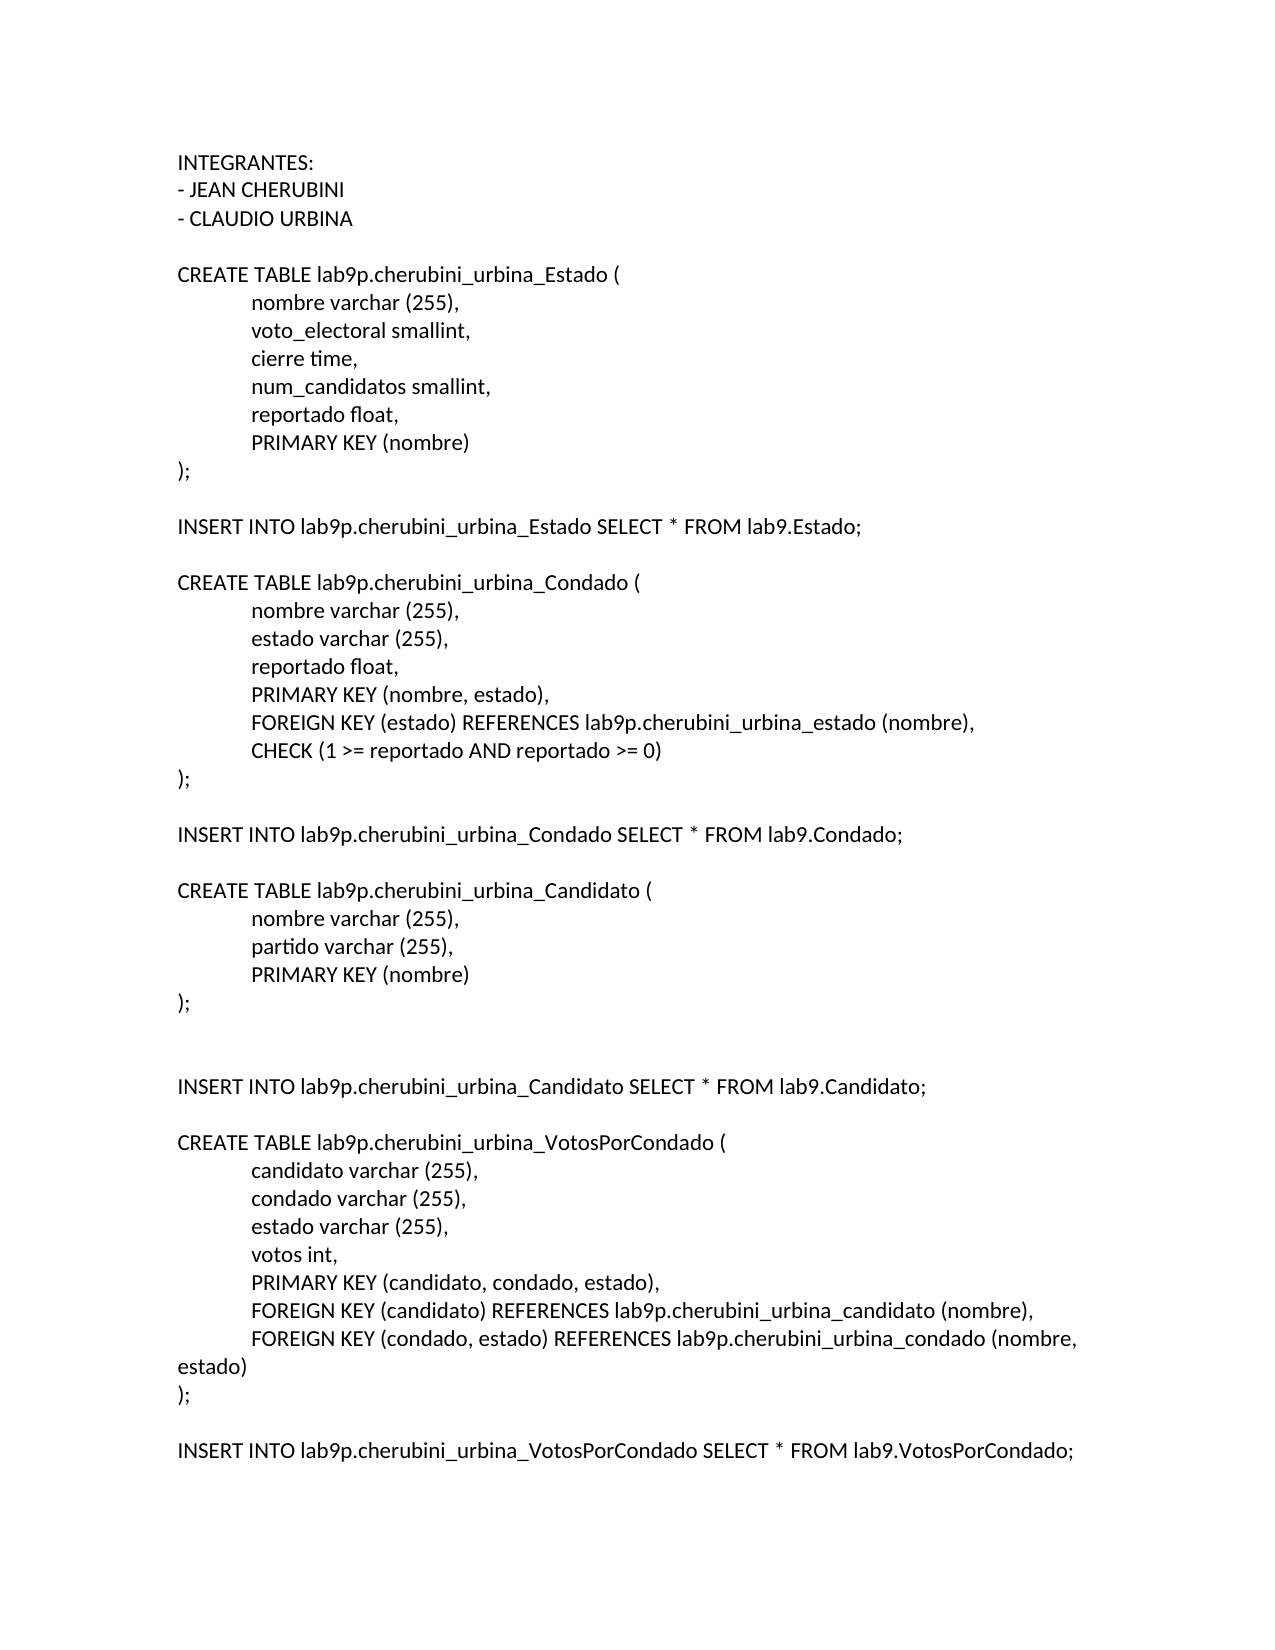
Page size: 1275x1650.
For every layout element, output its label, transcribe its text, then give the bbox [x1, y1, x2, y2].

text FOREIGN KEY (condado, estado) REFERENCES lab9p.cherubini_urbina_condado (nombre, estado) [177, 1324, 1098, 1381]
text - JEAN CHERUBINI [177, 176, 1098, 204]
text INSERT INTO lab9p.cherubini_urbina_Estado SELECT * FROM lab9.Estado; [177, 512, 1098, 540]
text ); [177, 988, 1098, 1016]
text PRIMARY KEY (nombre) [177, 960, 1098, 988]
text INSERT INTO lab9p.cherubini_urbina_Candidato SELECT * FROM lab9.Candidato; [177, 1072, 1098, 1100]
text reportado float, [177, 400, 1098, 428]
text PRIMARY KEY (nombre, estado), [177, 680, 1098, 708]
text nombre varchar (255), [177, 596, 1098, 624]
text INTEGRANTES: [177, 148, 1098, 176]
text ); [177, 456, 1098, 484]
text nombre varchar (255), [177, 288, 1098, 316]
text candidato varchar (255), [177, 1156, 1098, 1184]
text CREATE TABLE lab9p.cherubini_urbina_Condado ( [177, 568, 1098, 596]
text estado varchar (255), [177, 624, 1098, 652]
text nombre varchar (255), [177, 904, 1098, 932]
text partido varchar (255), [177, 932, 1098, 960]
text - CLAUDIO URBINA [177, 204, 1098, 232]
text votos int, [177, 1240, 1098, 1268]
text num_candidatos smallint, [177, 372, 1098, 400]
text ); [177, 764, 1098, 792]
text voto_electoral smallint, [177, 316, 1098, 344]
text condado varchar (255), [177, 1184, 1098, 1212]
text FOREIGN KEY (estado) REFERENCES lab9p.cherubini_urbina_estado (nombre), [177, 708, 1098, 736]
text ); [177, 1381, 1098, 1408]
text INSERT INTO lab9p.cherubini_urbina_Condado SELECT * FROM lab9.Condado; [177, 820, 1098, 848]
text PRIMARY KEY (candidato, condado, estado), [177, 1268, 1098, 1296]
text CREATE TABLE lab9p.cherubini_urbina_Candidato ( [177, 876, 1098, 904]
text FOREIGN KEY (candidato) REFERENCES lab9p.cherubini_urbina_candidato (nombre), [177, 1296, 1098, 1324]
text CREATE TABLE lab9p.cherubini_urbina_VotosPorCondado ( [177, 1128, 1098, 1156]
text PRIMARY KEY (nombre) [177, 428, 1098, 456]
text cierre time, [177, 344, 1098, 372]
text INSERT INTO lab9p.cherubini_urbina_VotosPorCondado SELECT * FROM lab9.VotosPorCondado; [177, 1437, 1098, 1464]
text estado varchar (255), [177, 1212, 1098, 1240]
text CHECK (1 >= reportado AND reportado >= 0) [177, 736, 1098, 764]
text reportado float, [177, 652, 1098, 680]
text CREATE TABLE lab9p.cherubini_urbina_Estado ( [177, 260, 1098, 288]
